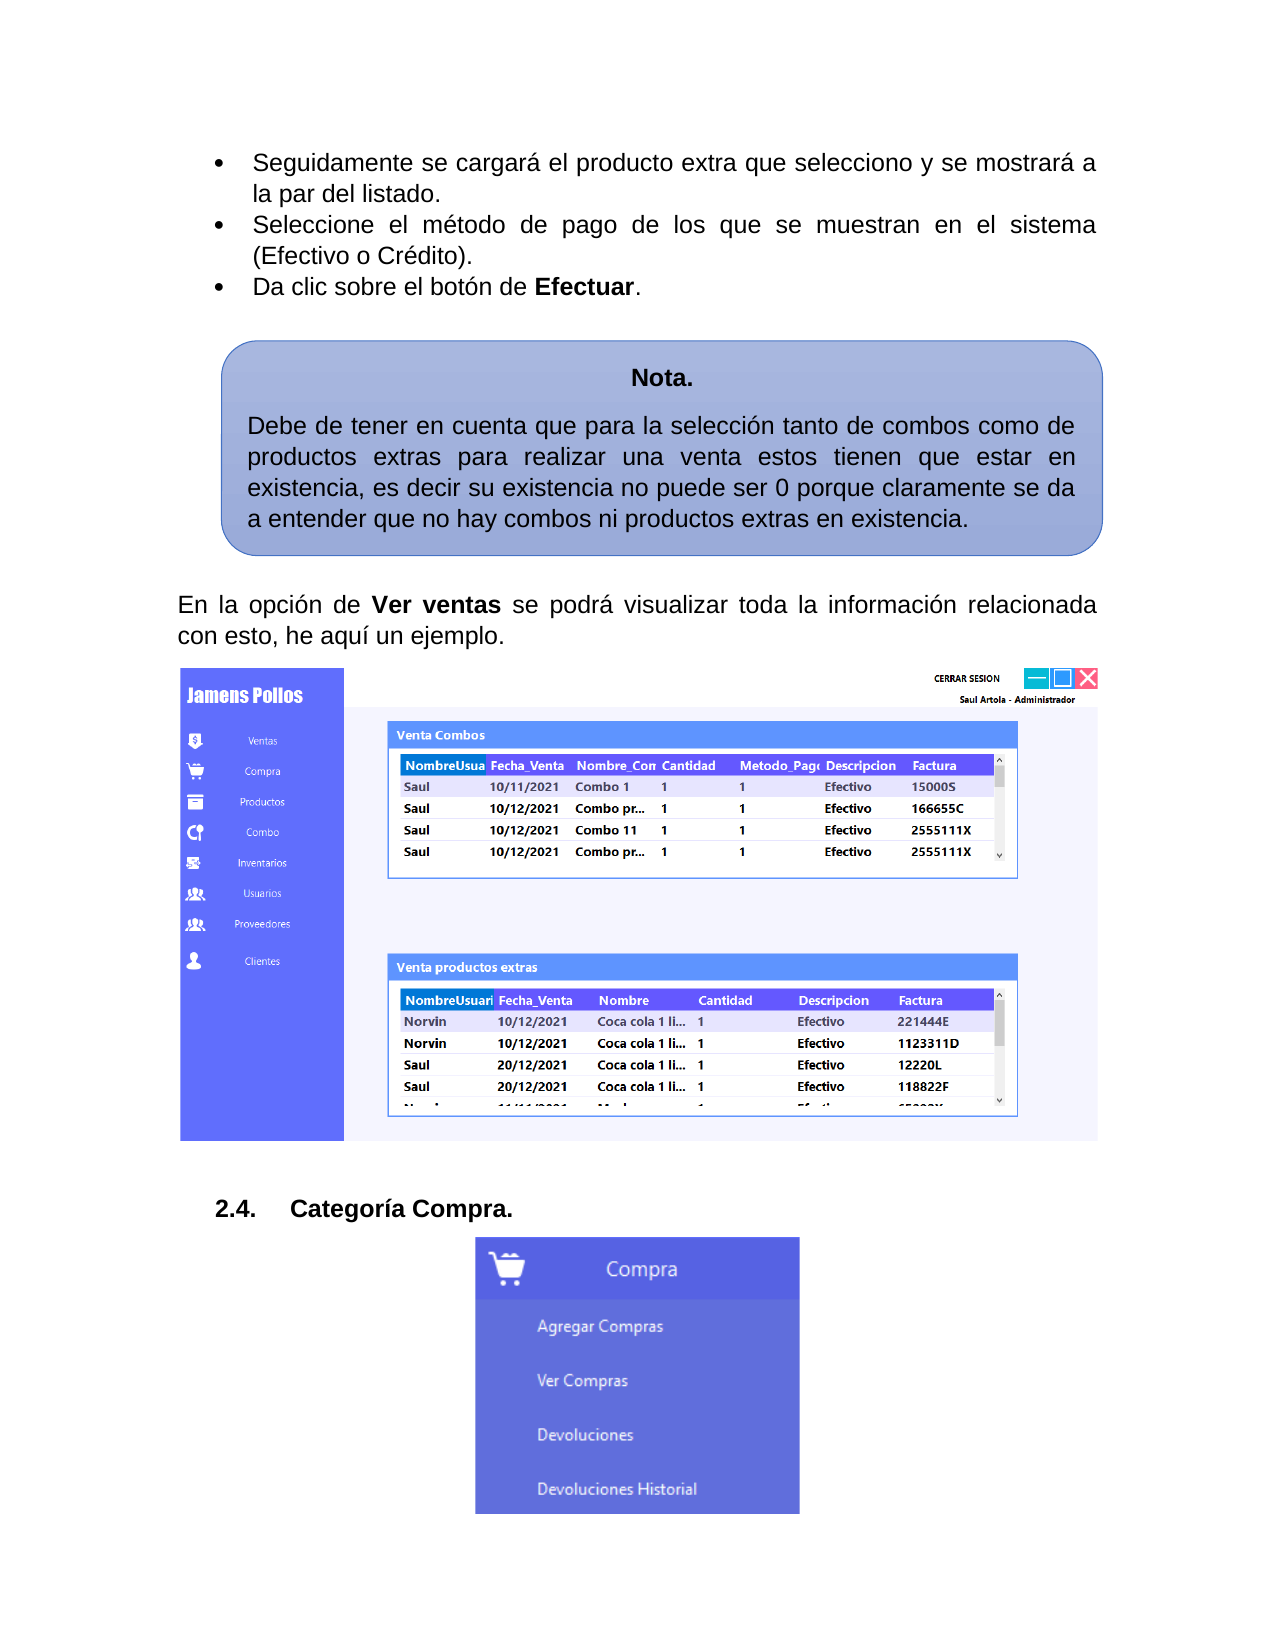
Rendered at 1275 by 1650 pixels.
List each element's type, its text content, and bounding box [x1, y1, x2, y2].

picture [475, 1237, 800, 1514]
list Da clic sobre el botón de Efectuar. [215, 272, 1098, 301]
list Categoría Compra. [215, 1194, 1098, 1222]
list Seguidamente se cargará el producto extra que selecciono y se mostrará a la par del listado. [215, 148, 1098, 207]
list Seleccione el método de pago de los que se muestran en el sistema (Efectivo o Crédito). [215, 210, 1098, 269]
text En la opción de Ver ventas se podrá visualizar toda la información relacionada con esto, he aquí un ejemplo. [177, 590, 1098, 650]
picture [180, 668, 1098, 1141]
